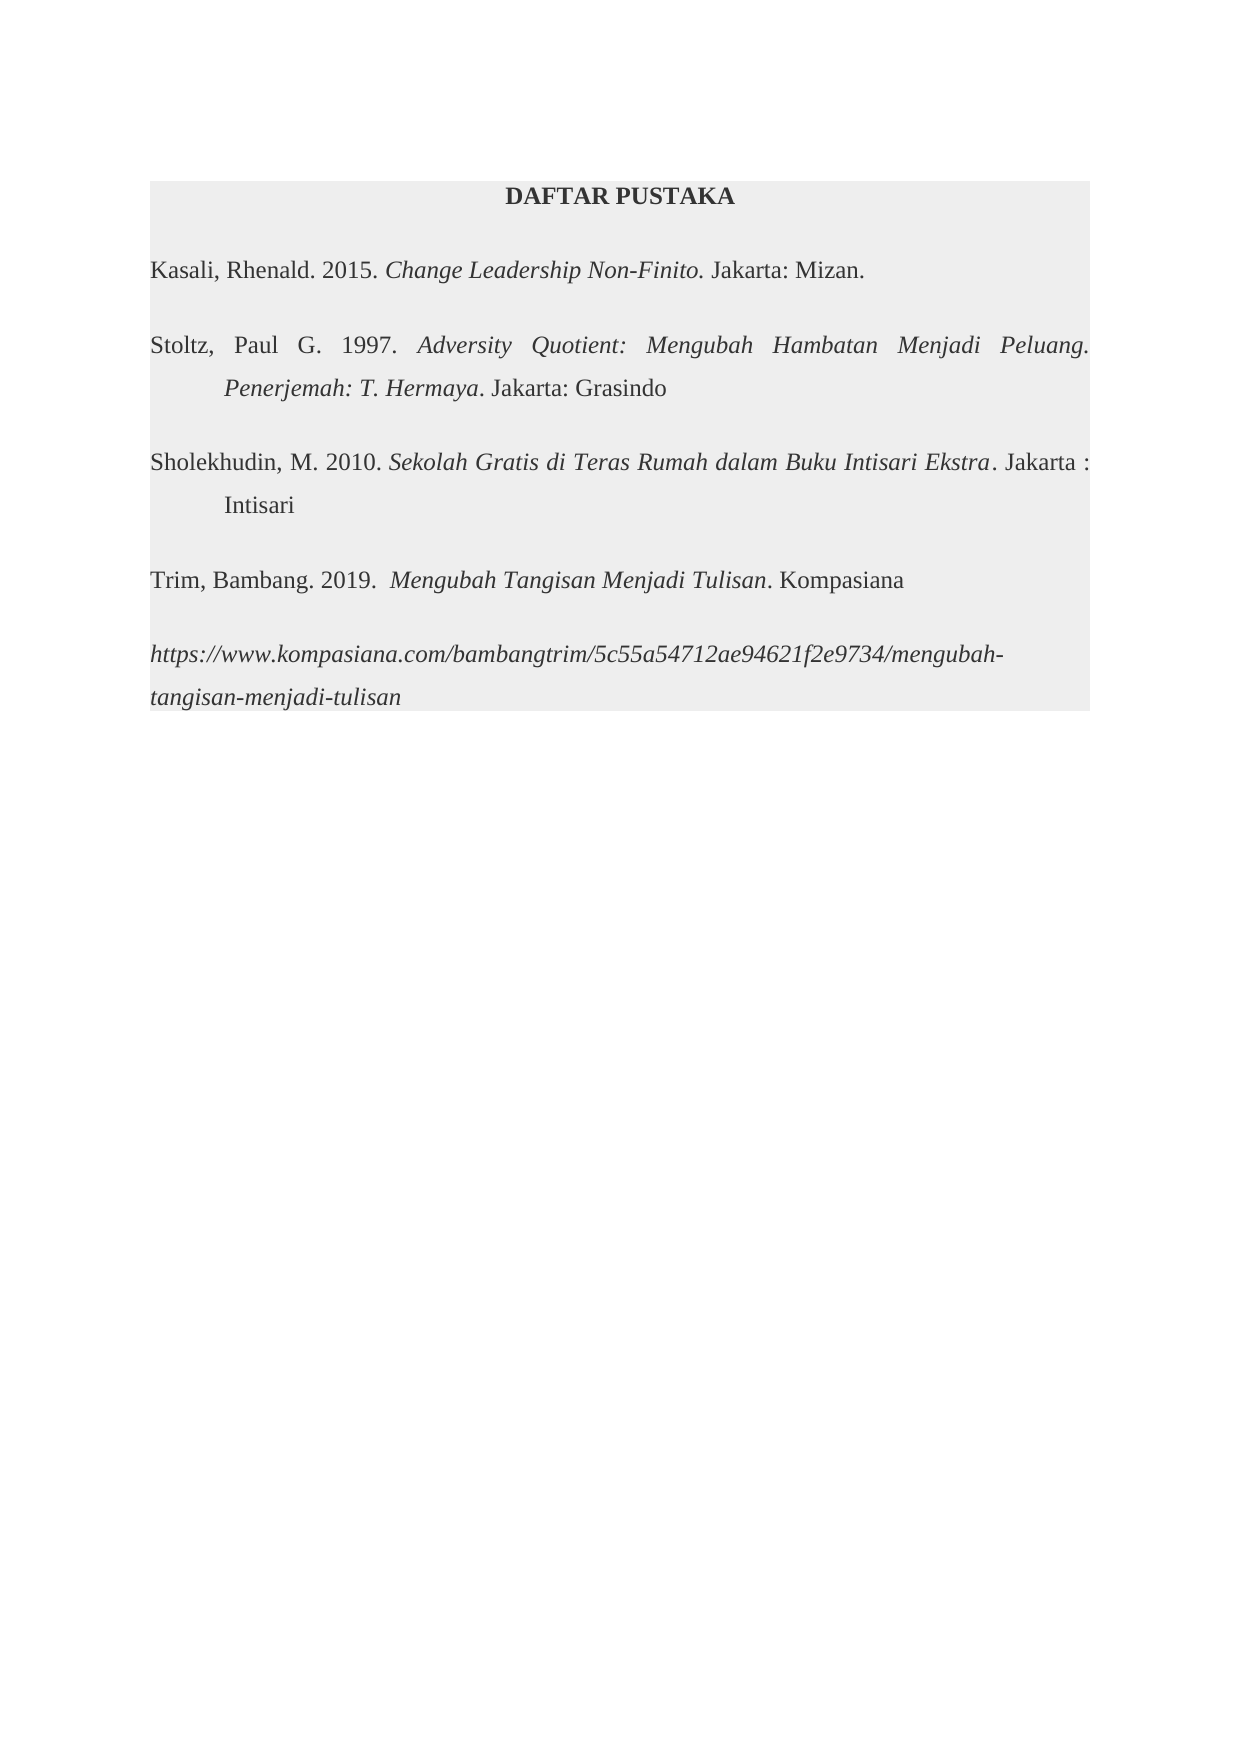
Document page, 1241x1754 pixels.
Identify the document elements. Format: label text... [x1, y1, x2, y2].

text Kasali, Rhenald. 2015. Change Leadership Non-Finito. Jakarta: Mizan. [150, 256, 1090, 284]
text Sholekhudin, M. 2010. Sekolah Gratis di Teras Rumah dalam Buku Intisari Ekstra. Jakarta : Intisari [150, 447, 1090, 519]
text Stoltz, Paul G. 1997. Adversity Quotient: Mengubah Hambatan Menjadi Peluang. Penerjemah: T. Hermaya. Jakarta: Grasindo [150, 330, 1090, 402]
text DAFTAR PUSTAKA [150, 181, 1090, 210]
text https://www.kompasiana.com/bambangtrim/5c55a54712ae94621f2e9734/mengubah-tangisan-menjadi-tulisan [150, 639, 1090, 711]
text Trim, Bambang. 2019. Mengubah Tangisan Menjadi Tulisan. Kompasiana [150, 565, 1090, 594]
